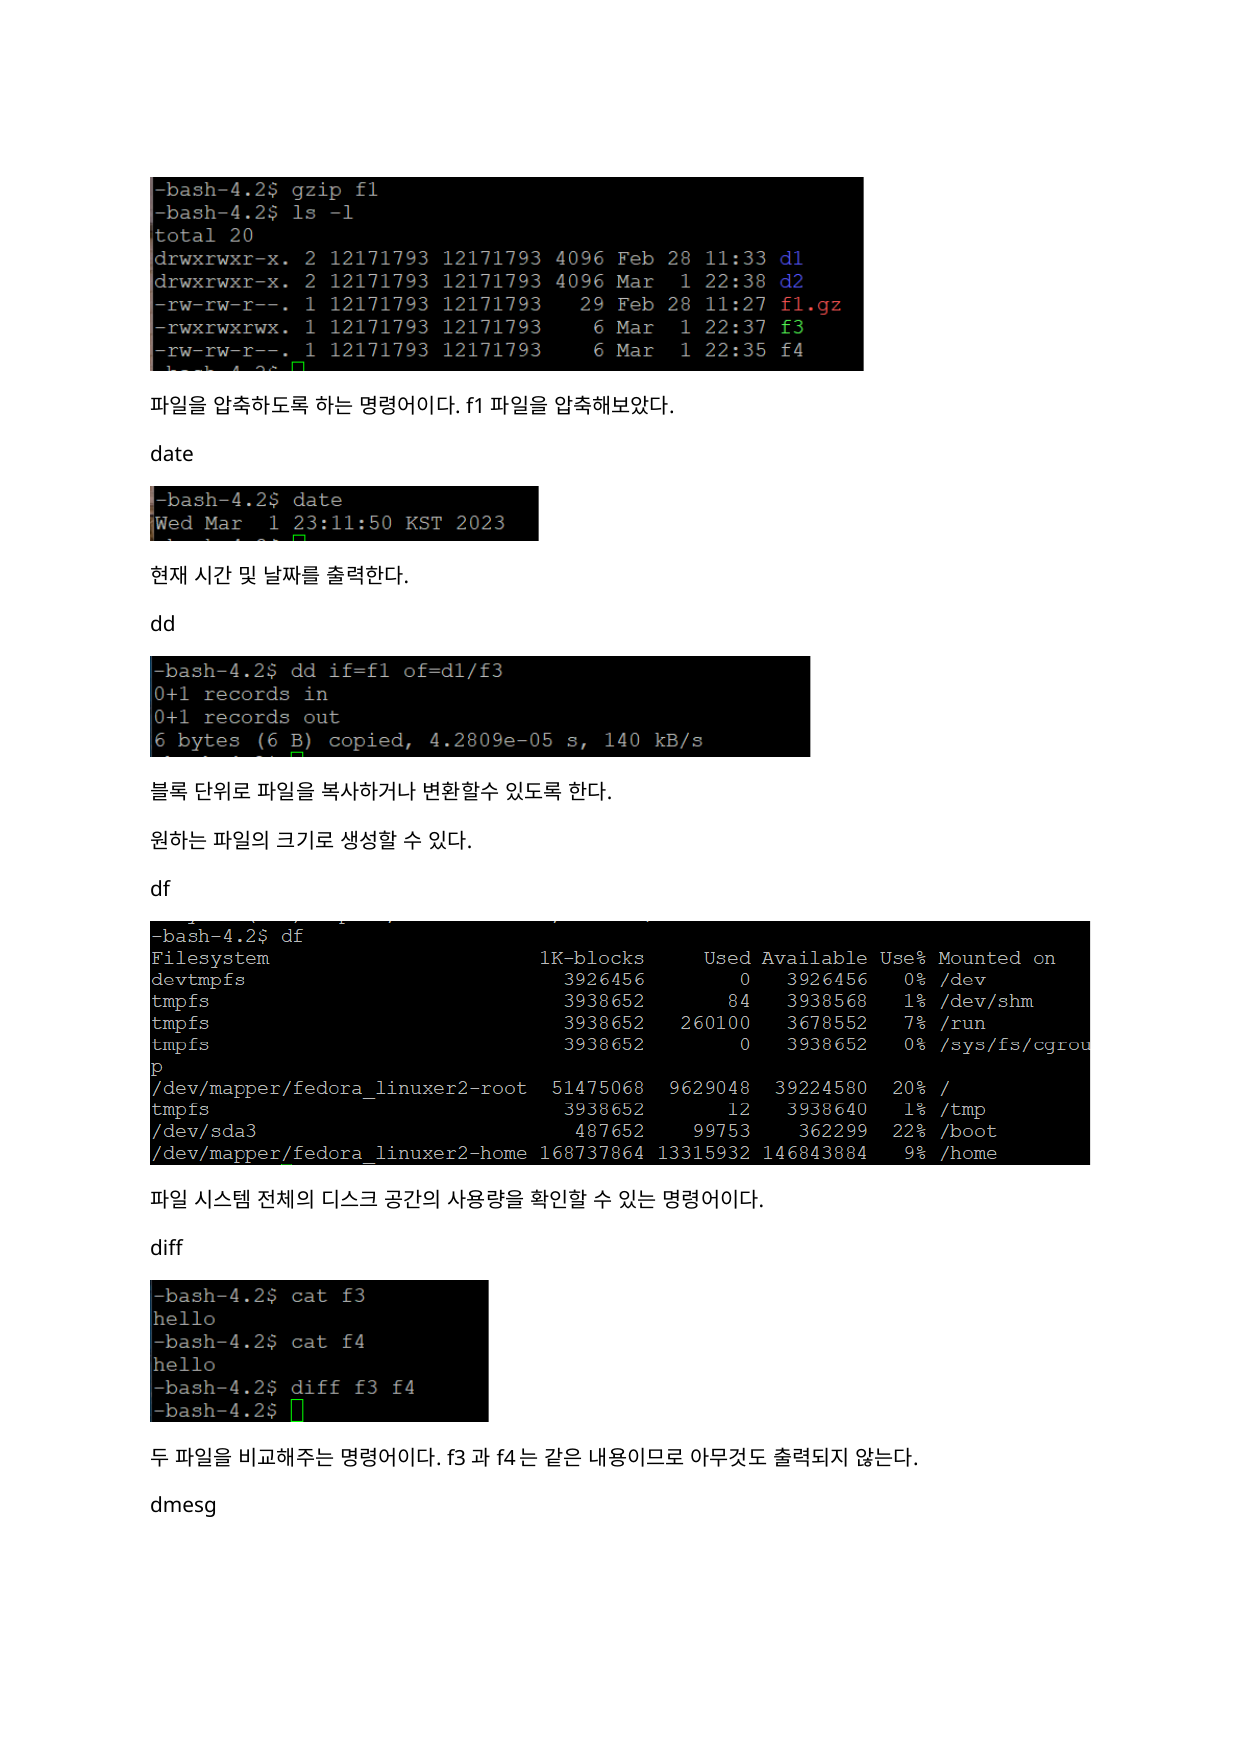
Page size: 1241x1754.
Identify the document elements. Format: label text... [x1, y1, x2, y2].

text diff [150, 1233, 1090, 1261]
text 블록 단위로 파일을 복사하거나 변환할수 있도록 한다. [150, 775, 1090, 805]
picture [150, 1280, 489, 1422]
text 파일 시스템 전체의 디스크 공간의 사용량을 확인할 수 있는 명령어이다. [150, 1183, 1090, 1214]
text 현재 시간 및 날짜를 출력한다. [150, 559, 1090, 590]
text 파일을 압축하도록 하는 명령어이다. f1 파일을 압축해보았다. [150, 390, 1090, 420]
text 원하는 파일의 크기로 생성할 수 있다. [150, 824, 1090, 855]
text 두 파일을 비교해주는 명령어이다. f3 과 f4는 같은 내용이므로 아무것도 출력되지 않는다. [150, 1441, 1090, 1471]
picture [150, 486, 539, 541]
picture [150, 177, 864, 371]
text dd [150, 609, 1090, 637]
picture [150, 921, 1091, 1165]
text date [150, 439, 1090, 468]
text df [150, 874, 1090, 902]
picture [150, 656, 811, 757]
text dmesg [150, 1490, 1090, 1518]
